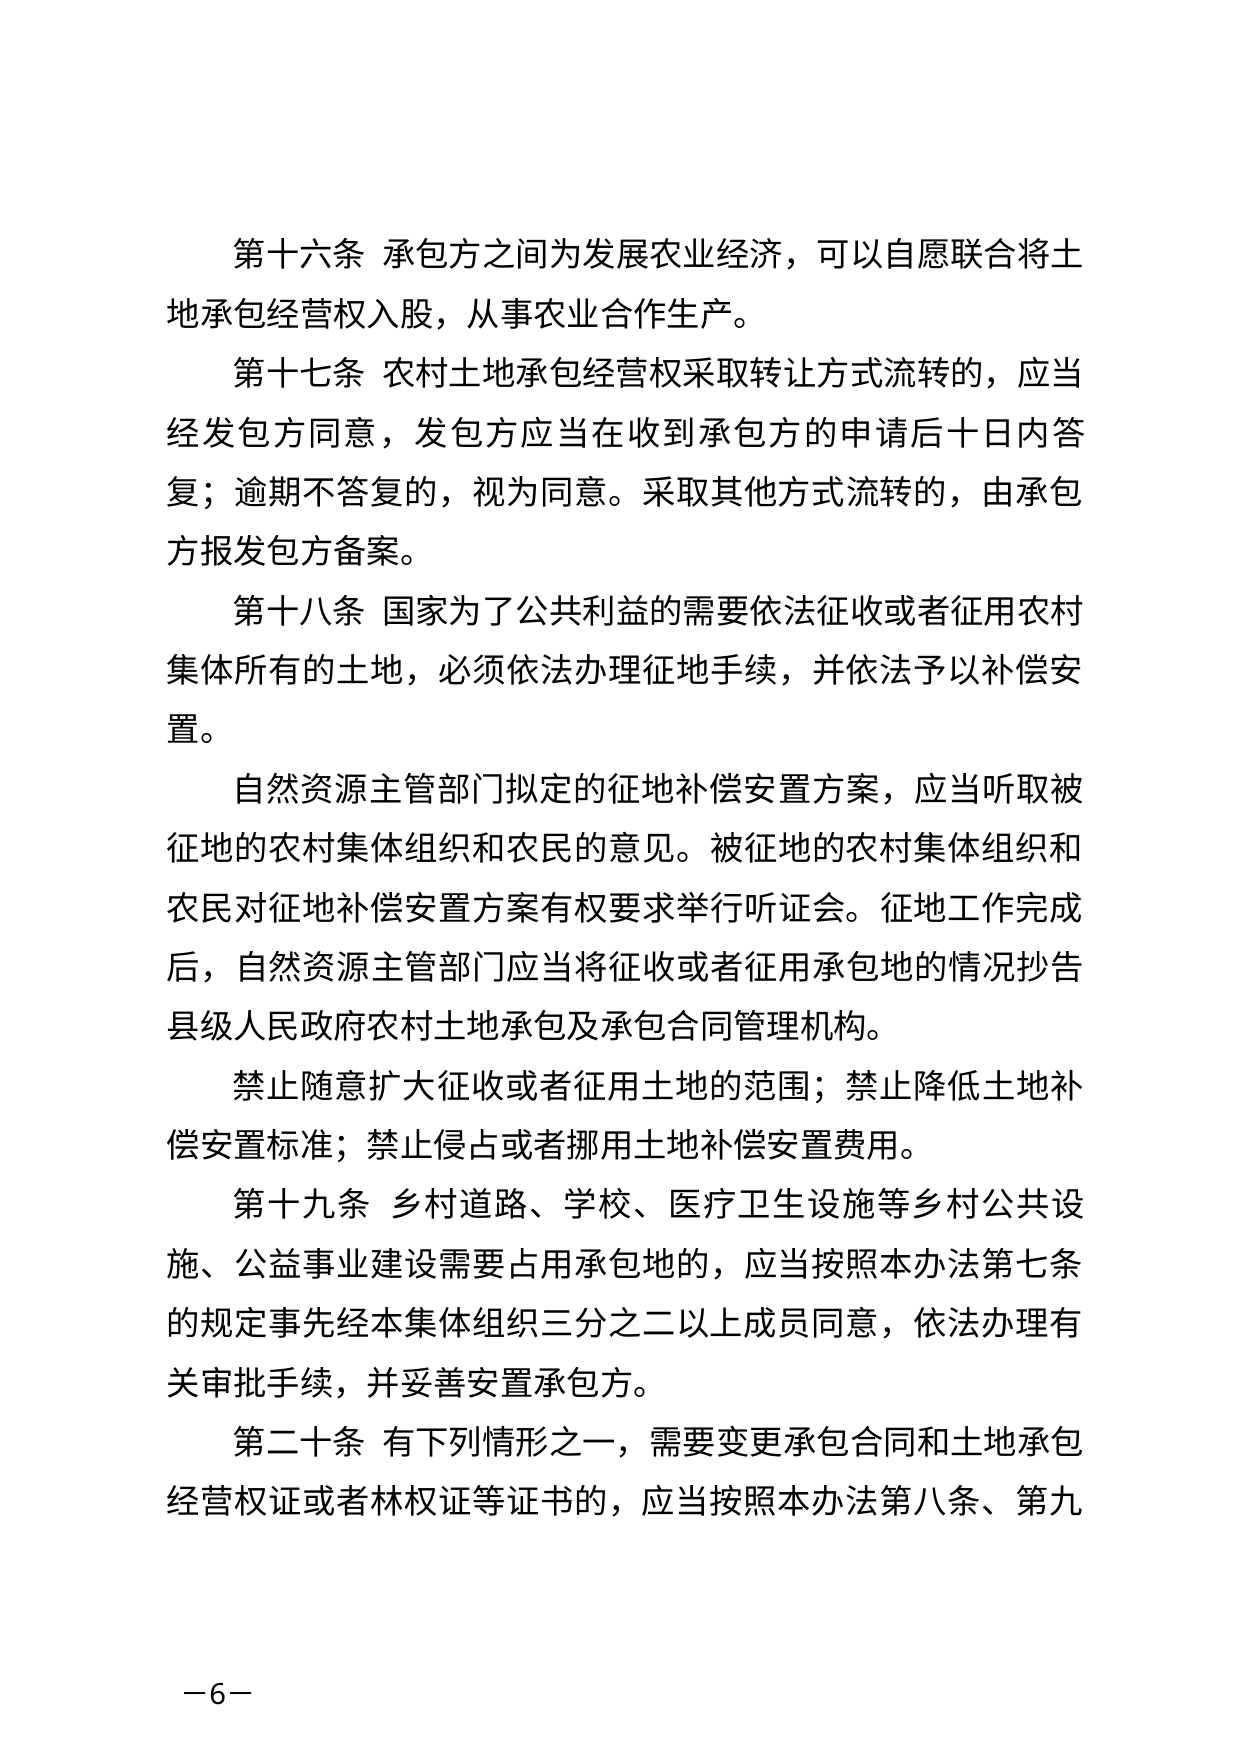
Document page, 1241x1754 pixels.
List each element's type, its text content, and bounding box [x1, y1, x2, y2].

text 第十六条 承包方之间为发展农业经济，可以自愿联合将土地承包经营权入股，从事农业合作生产。 [167, 219, 1085, 338]
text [167, 1407, 1085, 1526]
text 禁止随意扩大征收或者征用土地的范围；禁止降低土地补偿安置标准；禁止侵占或者挪用土地补偿安置费用。 [167, 1051, 1085, 1169]
text 第十七条 农村土地承包经营权采取转让方式流转的，应当经发包方同意，发包方应当在收到承包方的申请后十日内答复；逾期不答复的，视为同意。采取其他方式流转的，由承包方报发包方备案。 [167, 338, 1085, 576]
text 自然资源主管部门拟定的征地补偿安置方案，应当听取被征地的农村集体组织和农民的意见。被征地的农村集体组织和农民对征地补偿安置方案有权要求举行听证会。征地工作完成后，自然资源主管部门应当将征收或者征用承包地的情况抄告县级人民政府农村土地承包及承包合同管理机构。 [167, 754, 1085, 1051]
text 第十九条 乡村道路、学校、医疗卫生设施等乡村公共设施、公益事业建设需要占用承包地的，应当按照本办法第七条的规定事先经本集体组织三分之二以上成员同意，依法办理有关审批手续，并妥善安置承包方。 [167, 1169, 1085, 1407]
text 第十八条 国家为了公共利益的需要依法征收或者征用农村集体所有的土地，必须依法办理征地手续，并依法予以补偿安置。 [167, 576, 1085, 754]
